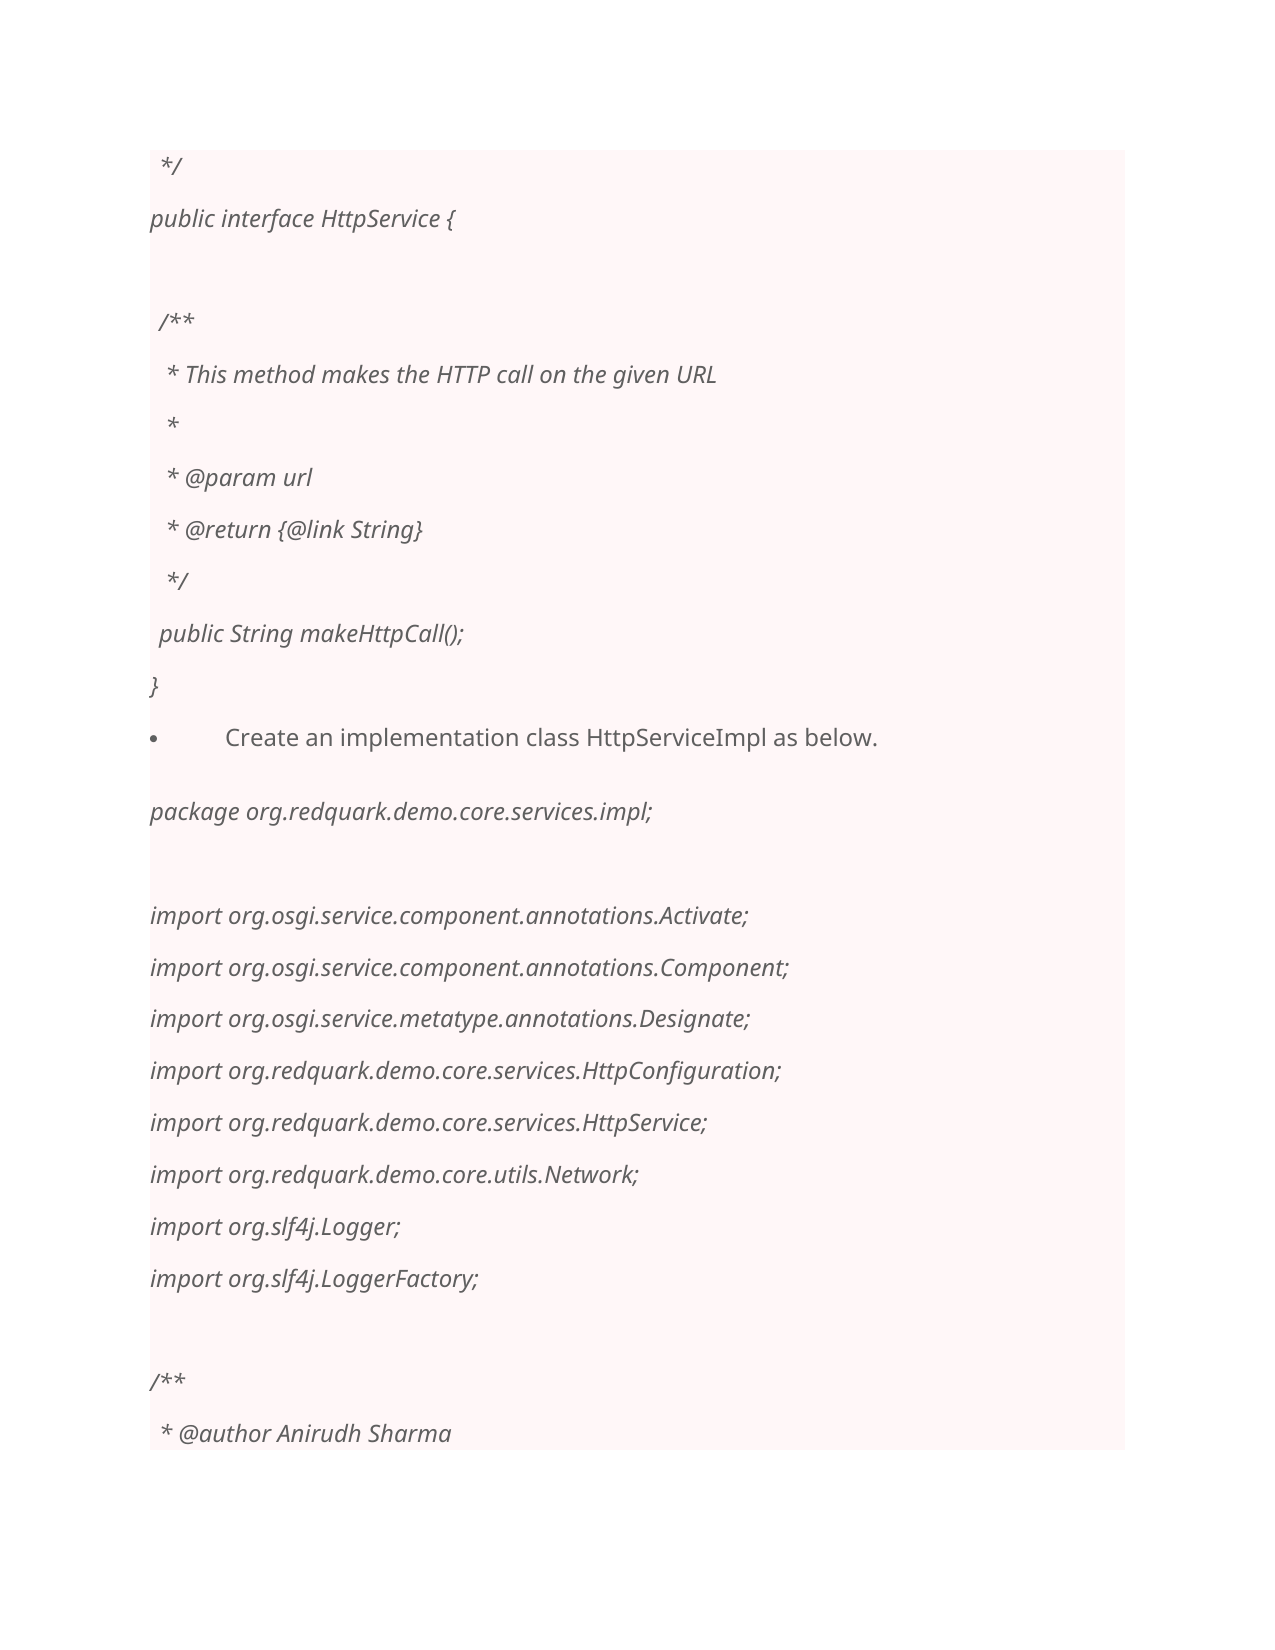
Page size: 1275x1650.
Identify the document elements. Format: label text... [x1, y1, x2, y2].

text */ [150, 565, 1125, 598]
text import org.redquark.demo.core.utils.Network; [150, 1158, 1125, 1190]
text public String makeHttpCall(); [150, 617, 1125, 649]
text */ [150, 150, 1125, 183]
text } [150, 669, 1125, 701]
text * This method makes the HTTP call on the given URL [150, 357, 1125, 390]
text /** [150, 306, 1125, 338]
text * @author Anirudh Sharma [150, 1417, 1125, 1450]
text * @param url [150, 461, 1125, 494]
text package org.redquark.demo.core.services.impl; [150, 795, 1125, 827]
text import org.slf4j.LoggerFactory; [150, 1262, 1125, 1294]
text import org.osgi.service.component.annotations.Activate; [150, 898, 1125, 931]
text /** [150, 1365, 1125, 1398]
list Create an implementation class HttpServiceImpl as below. [150, 721, 1125, 753]
text * [150, 409, 1125, 442]
text import org.slf4j.Logger; [150, 1210, 1125, 1242]
text import org.osgi.service.metatype.annotations.Designate; [150, 1002, 1125, 1035]
text * @return {@link String} [150, 513, 1125, 546]
text public interface HttpService { [150, 202, 1125, 234]
text import org.redquark.demo.core.services.HttpConfiguration; [150, 1054, 1125, 1087]
text import org.osgi.service.component.annotations.Component; [150, 950, 1125, 983]
text import org.redquark.demo.core.services.HttpService; [150, 1106, 1125, 1138]
